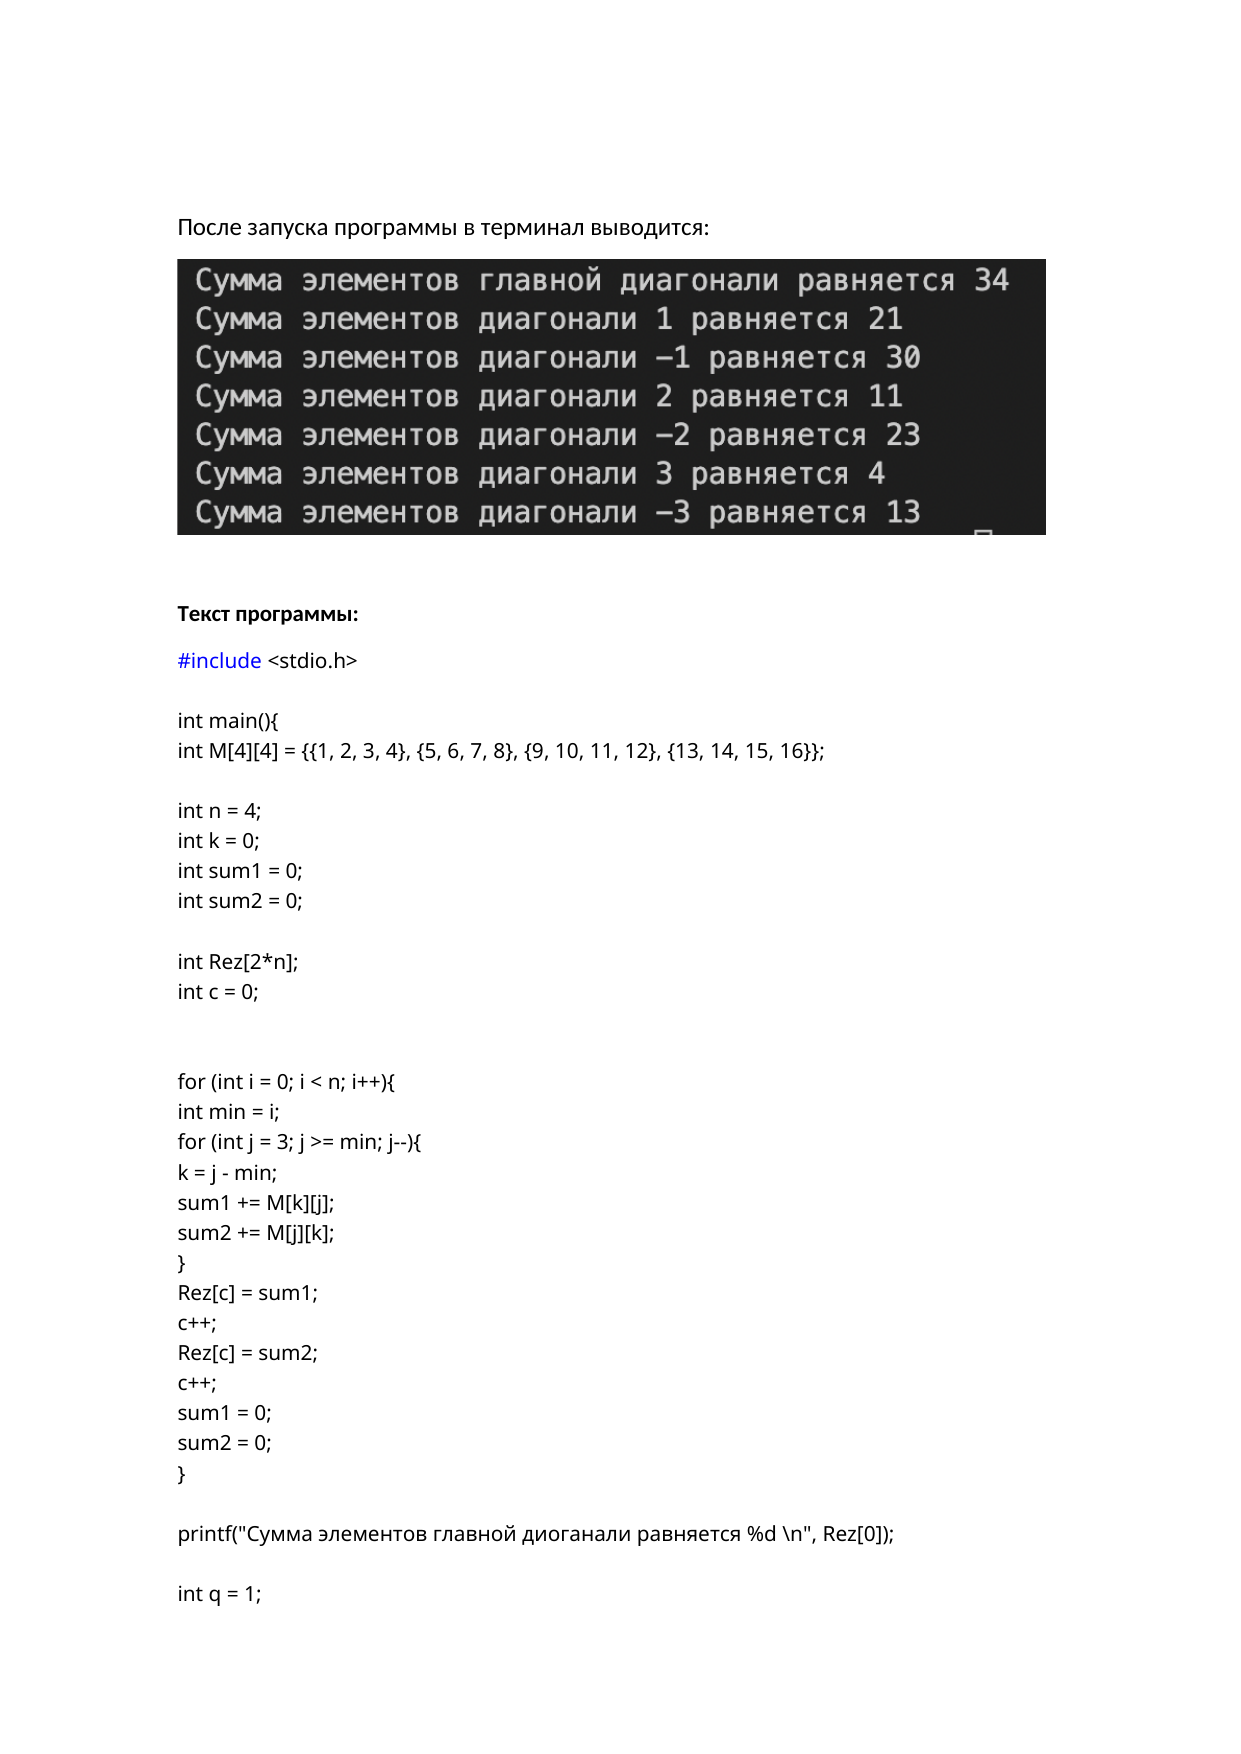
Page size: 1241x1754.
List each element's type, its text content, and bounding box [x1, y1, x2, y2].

picture [177, 259, 1046, 535]
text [177, 646, 1152, 1607]
text Текст программы: [177, 599, 1152, 627]
text После запуска программы в терминал выводится: [177, 211, 1152, 241]
